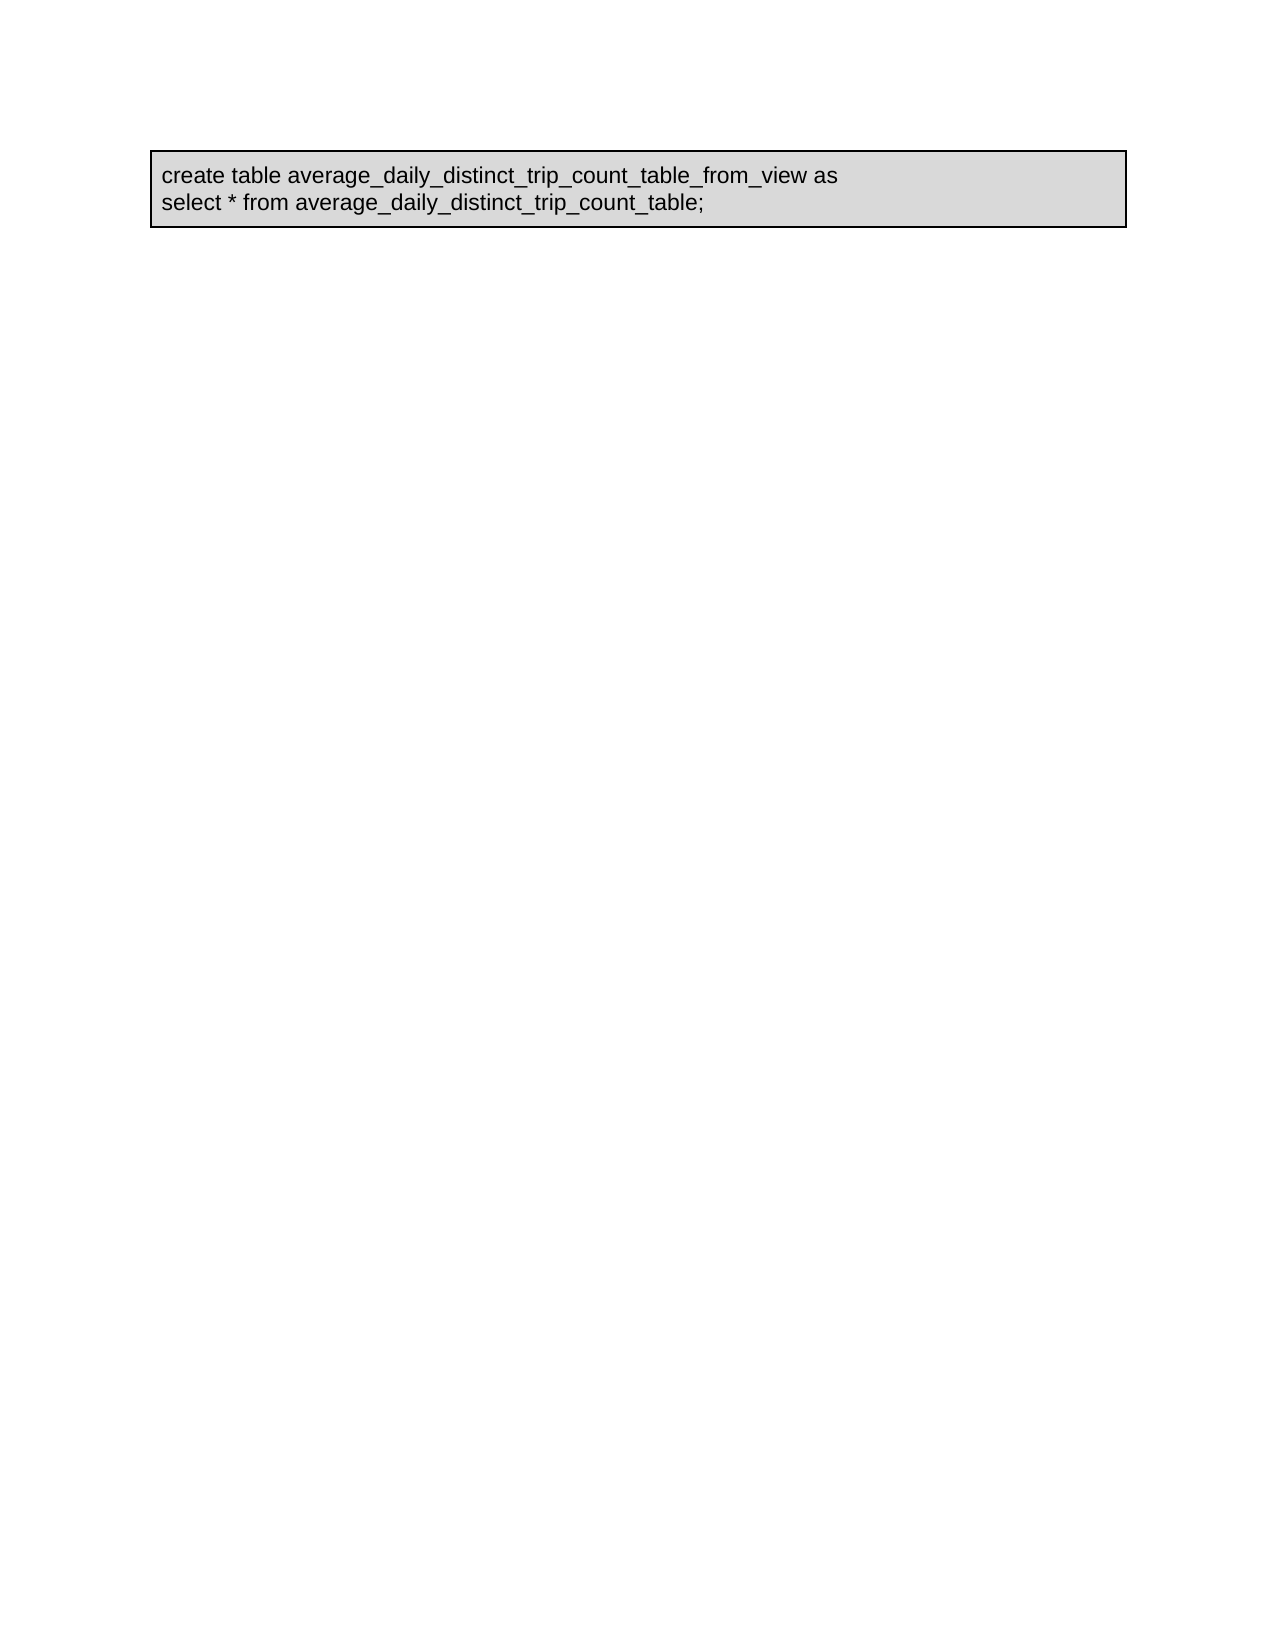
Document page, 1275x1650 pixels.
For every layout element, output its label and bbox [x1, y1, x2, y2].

table_header [152, 152, 1125, 226]
